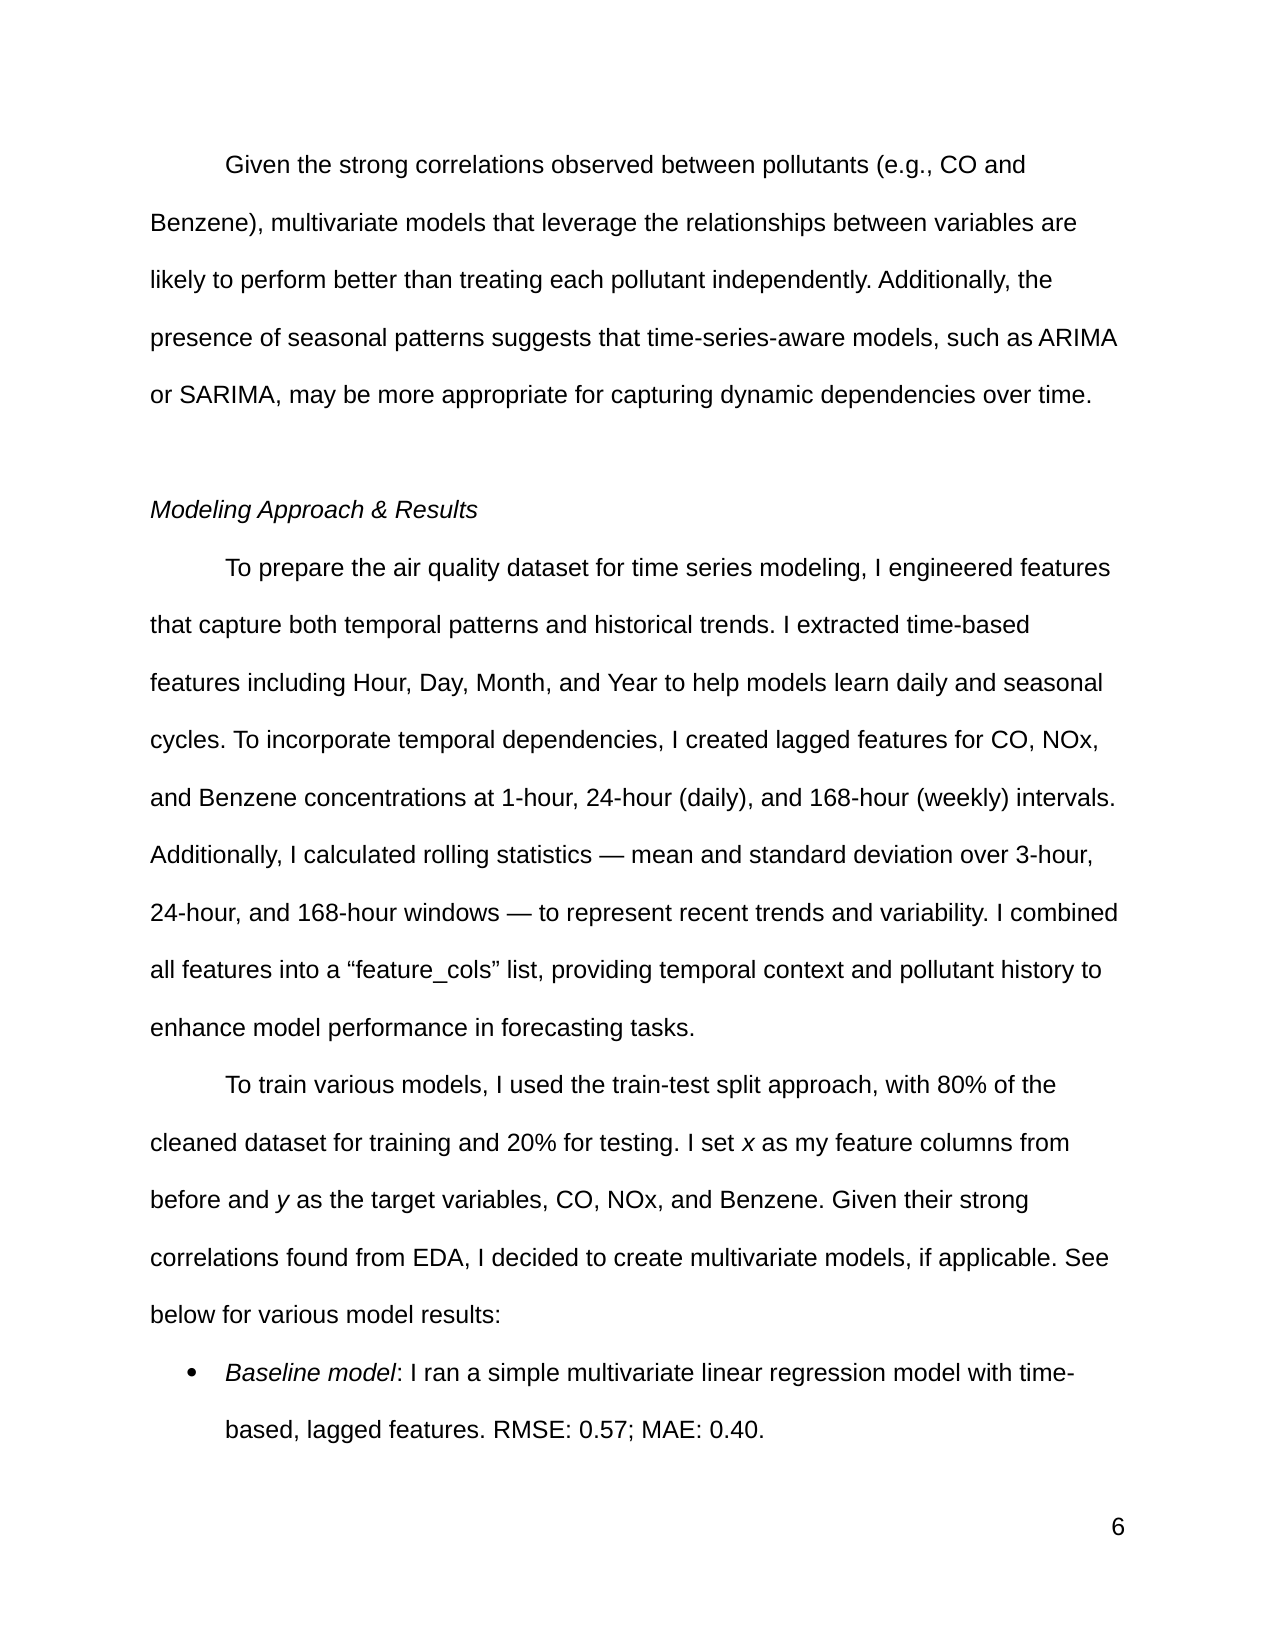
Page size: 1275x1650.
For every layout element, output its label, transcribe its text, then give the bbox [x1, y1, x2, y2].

text To prepare the air quality dataset for time series modeling, I engineered features that capture both temporal patterns and historical trends. I extracted time-based features including Hour, Day, Month, and Year to help models learn daily and seasonal cycles. To incorporate temporal dependencies, I created lagged features for CO, NOx, and Benzene concentrations at 1-hour, 24-hour (daily), and 168-hour (weekly) intervals. Additionally, I calculated rolling statistics — mean and standard deviation over 3-hour, 24-hour, and 168-hour windows — to represent recent trends and variability. I combined all features into a “feature_cols” list, providing temporal context and pollutant history to enhance model performance in forecasting tasks. [150, 552, 1125, 1041]
text Modeling Approach & Results [150, 495, 1125, 524]
list Baseline model: I ran a simple multivariate linear regression model with time-based, lagged features. RMSE: 0.57; MAE: 0.40. [187, 1357, 1125, 1444]
text Given the strong correlations observed between pollutants (e.g., CO and Benzene), multivariate models that leverage the relationships between variables are likely to perform better than treating each pollutant independently. Additionally, the presence of seasonal patterns suggests that time-series-aware models, such as ARIMA or SARIMA, may be more appropriate for capturing dynamic dependencies over time. [150, 150, 1125, 409]
text To train various models, I used the train-test split approach, with 80% of the cleaned dataset for training and 20% for testing. I set x as my feature columns from before and y as the target variables, CO, NOx, and Benzene. Given their strong correlations found from EDA, I decided to create multivariate models, if applicable. See below for various model results: [150, 1070, 1125, 1329]
